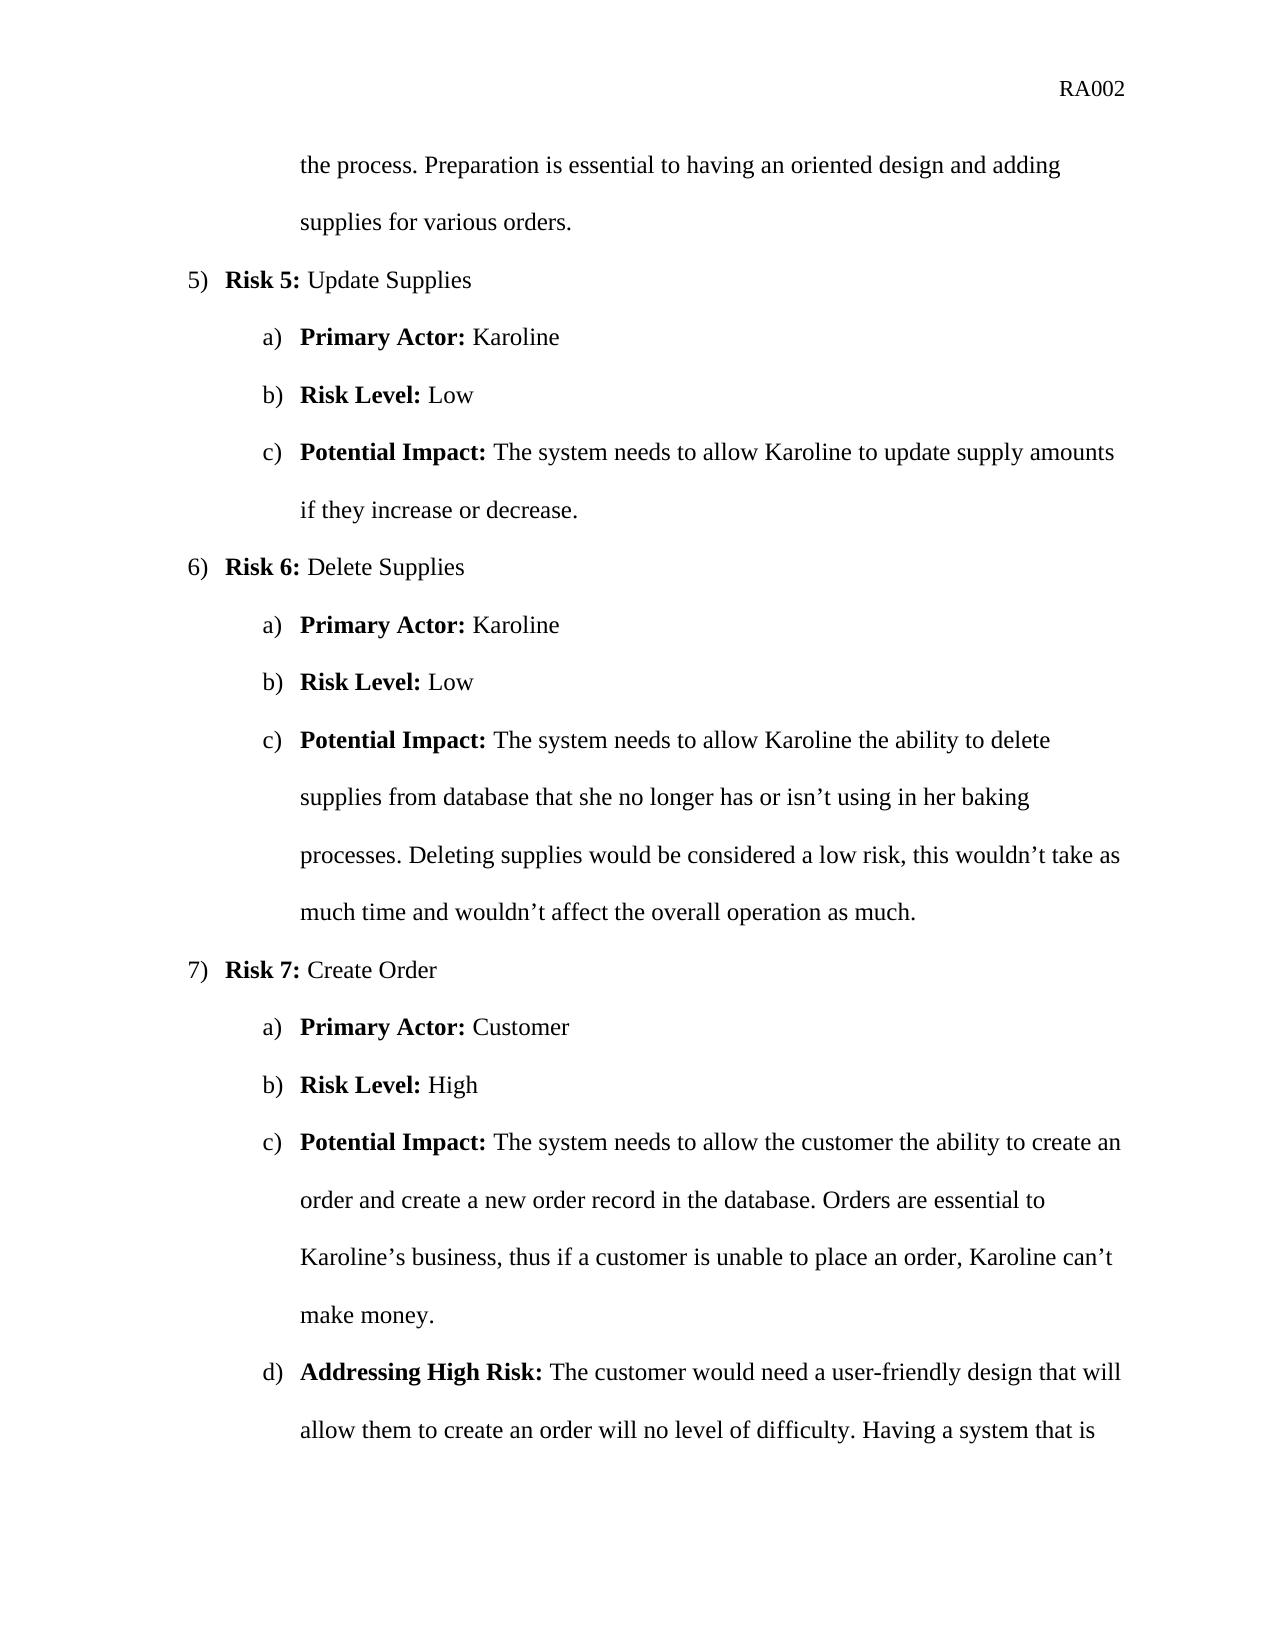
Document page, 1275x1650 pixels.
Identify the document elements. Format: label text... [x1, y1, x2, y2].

list Risk 7: Create Order [187, 955, 1125, 984]
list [262, 1357, 1125, 1444]
list Potential Impact: The system needs to allow the customer the ability to create an order and create a new order record in the database. Orders are essential to Karoline’s business, thus if a customer is unable to place an order, Karoline can’t make money. [262, 1127, 1125, 1329]
list Risk Level: Low [262, 667, 1125, 696]
list Risk 6: Delete Supplies [187, 552, 1125, 581]
list Risk 5: Update Supplies [187, 265, 1125, 294]
list Risk Level: High [262, 1070, 1125, 1099]
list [262, 150, 1125, 236]
list Primary Actor: Karoline [262, 610, 1125, 639]
list Primary Actor: Customer [262, 1012, 1125, 1041]
list Potential Impact: The system needs to allow Karoline to update supply amounts if they increase or decrease. [262, 437, 1125, 524]
list Primary Actor: Karoline [262, 322, 1125, 351]
list Risk Level: Low [262, 380, 1125, 409]
list Potential Impact: The system needs to allow Karoline the ability to delete supplies from database that she no longer has or isn’t using in her baking processes. Deleting supplies would be considered a low risk, this wouldn’t take as much time and wouldn’t affect the overall operation as much. [262, 725, 1125, 926]
